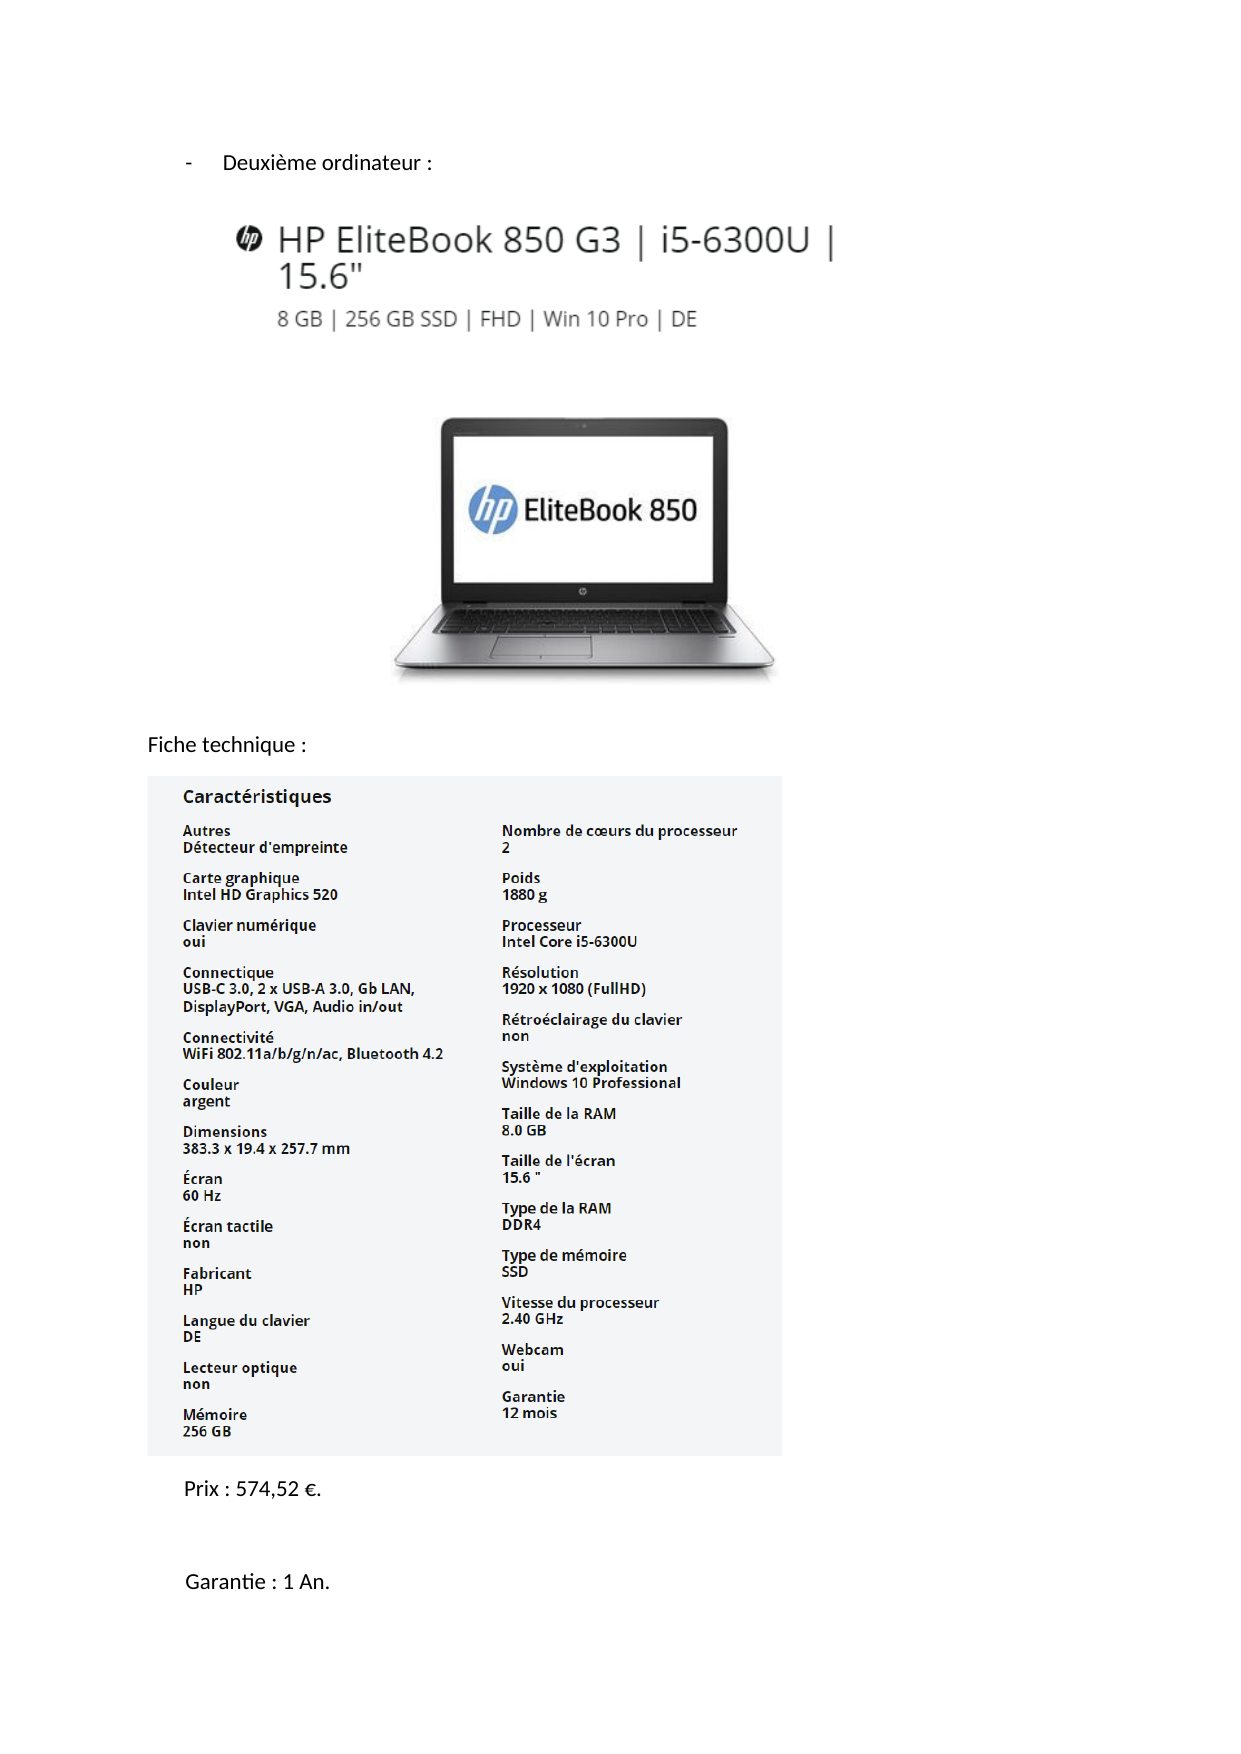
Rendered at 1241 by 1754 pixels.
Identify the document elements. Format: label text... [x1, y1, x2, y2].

picture [147, 193, 887, 712]
list Deuxième ordinateur : [185, 148, 1093, 176]
text Garantie : 1 An. [185, 1567, 1093, 1595]
picture [147, 776, 782, 1456]
text Prix : 574,52 €. [148, 1474, 1093, 1502]
text Fiche technique : [148, 730, 1093, 758]
